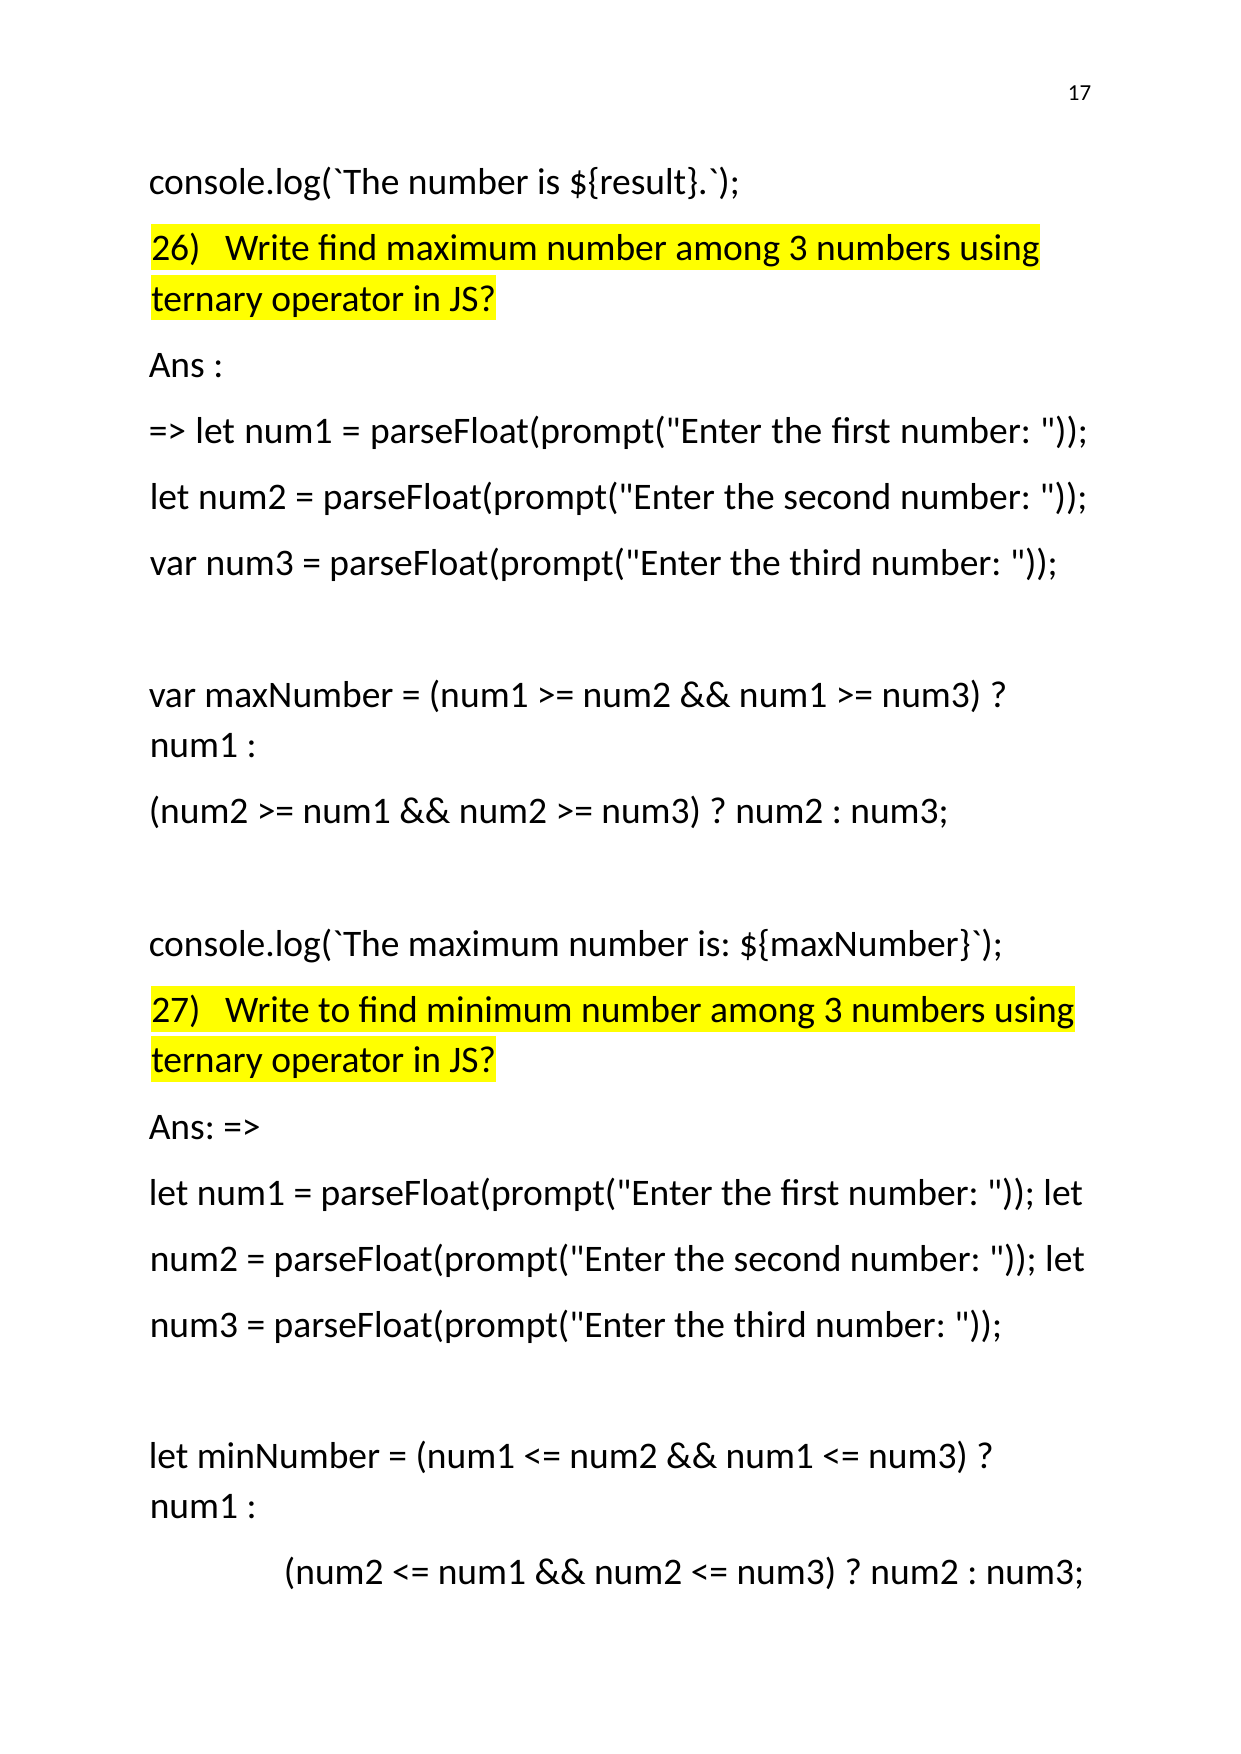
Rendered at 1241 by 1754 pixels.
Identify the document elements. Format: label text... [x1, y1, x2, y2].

text console.log(`The maximum number is: ${maxNumber}`); [148, 920, 1087, 966]
list Write to find minimum number among 3 numbers using ternary operator in JS? [151, 986, 1089, 1082]
text let minNumber = (num1 <= num2 && num1 <= num3) ? num1 : [148, 1432, 1087, 1528]
text (num2 <= num1 && num2 <= num3) ? num2 : num3; [148, 1548, 1087, 1594]
list Write find maximum number among 3 numbers using ternary operator in JS? [151, 224, 1089, 320]
text var maxNumber = (num1 >= num2 && num1 >= num3) ? num1 : [148, 671, 1087, 766]
text console.log(`The number is ${result}.`); [150, 158, 1089, 204]
text => let num1 = parseFloat(prompt("Enter the first number: ")); let num2 = parseFloat(prompt("Enter the second number: ")); var num3 = parseFloat(prompt("Enter the third number: ")); [148, 407, 1089, 585]
text Ans: => [148, 1103, 262, 1148]
text Ans : [148, 341, 1087, 387]
text (num2 >= num1 && num2 >= num3) ? num2 : num3; [148, 787, 1087, 833]
text let num1 = parseFloat(prompt("Enter the first number: ")); let num2 = parseFloat(prompt("Enter the second number: ")); let num3 = parseFloat(prompt("Enter the third number: ")); [148, 1169, 1087, 1346]
